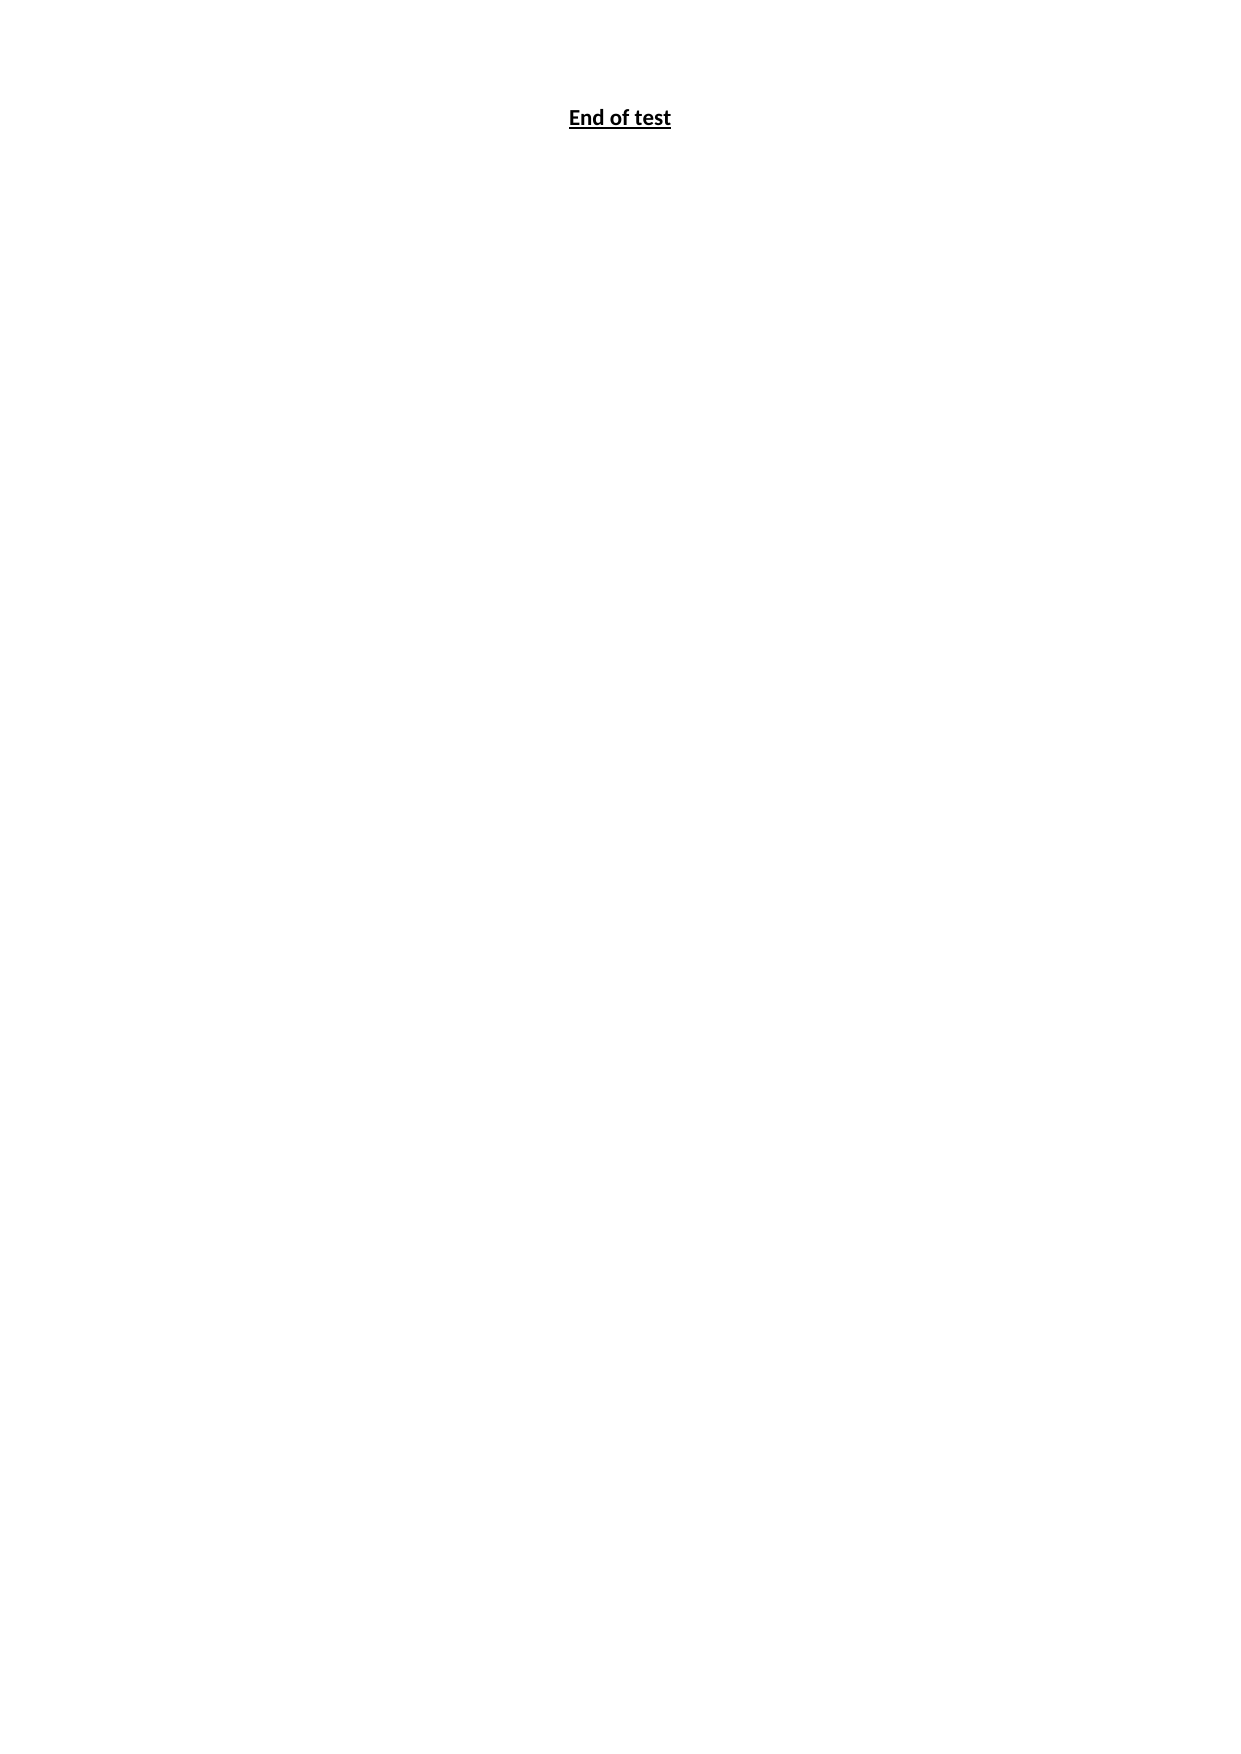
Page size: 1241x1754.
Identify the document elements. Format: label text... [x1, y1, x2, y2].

text End of test [75, 103, 1165, 131]
